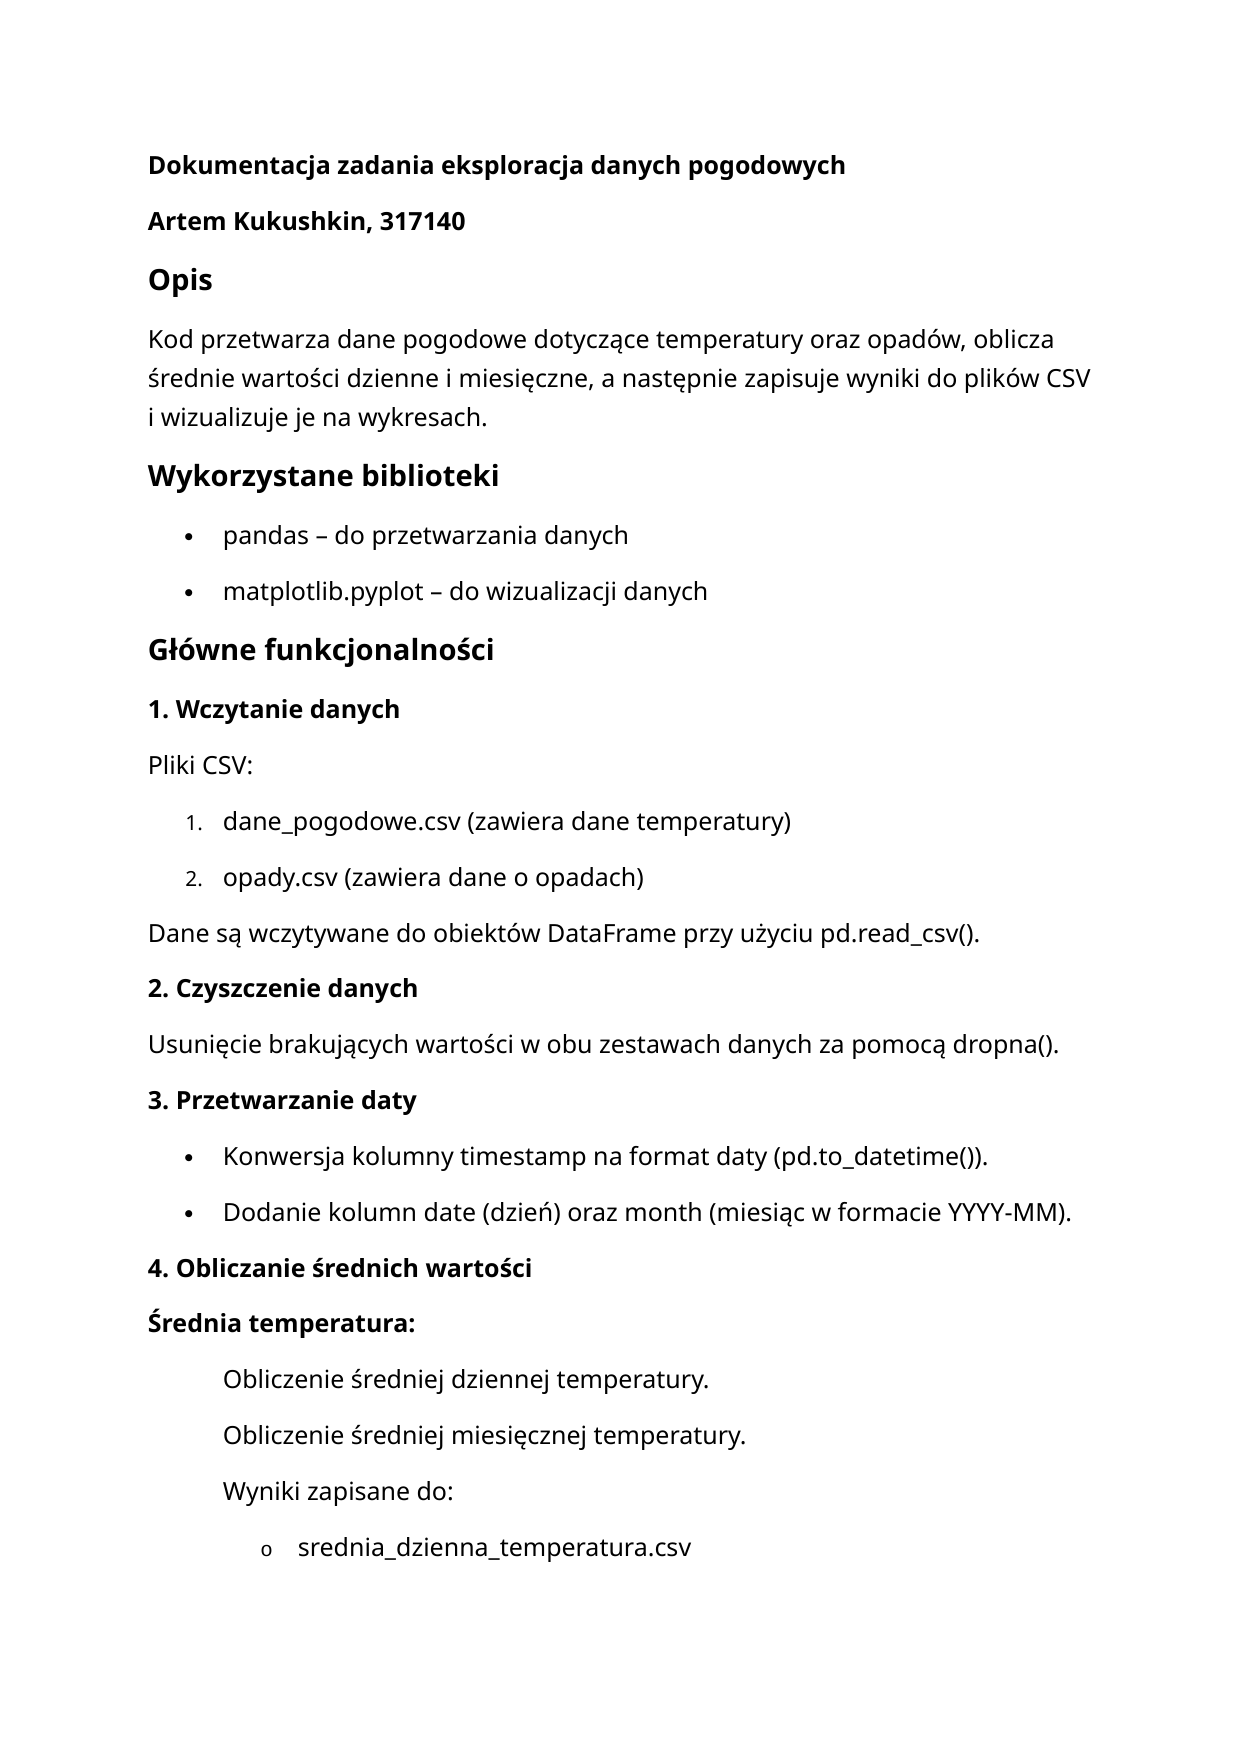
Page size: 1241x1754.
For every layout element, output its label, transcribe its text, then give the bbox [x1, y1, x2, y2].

text Wyniki zapisane do: [223, 1474, 1093, 1508]
list Dodanie kolumn date (dzień) oraz month (miesiąc w formacie YYYY-MM). [185, 1194, 1093, 1228]
text Kod przetwarza dane pogodowe dotyczące temperatury oraz opadów, oblicza średnie wartości dzienne i miesięczne, a następnie zapisuje wyniki do plików CSV i wizualizuje je na wykresach. [148, 322, 1093, 434]
text Artem Kukushkin, 317140 [148, 203, 1093, 237]
text Dokumentacja zadania eksploracja danych pogodowych [148, 148, 1093, 182]
text Pliki CSV: [148, 748, 1093, 782]
text Obliczenie średniej miesięcznej temperatury. [223, 1418, 1093, 1452]
list opady.csv (zawiera dane o opadach) [185, 859, 1093, 893]
list pandas – do przetwarzania danych [185, 518, 1093, 552]
list matplotlib.pyplot – do wizualizacji danych [185, 574, 1093, 608]
text Dane są wczytywane do obiektów DataFrame przy użyciu pd.read_csv(). [148, 915, 1093, 949]
text Średnia temperatura: [148, 1306, 1093, 1340]
list srednia_dzienna_temperatura.csv [260, 1529, 1093, 1563]
text 1. Wczytanie danych [148, 692, 1093, 726]
text Opis [148, 259, 1093, 299]
text Główne funkcjonalności [148, 630, 1093, 669]
text 4. Obliczanie średnich wartości [148, 1250, 1093, 1284]
text Wykorzystane biblioteki [148, 456, 1093, 495]
text 2. Czyszczenie danych [148, 971, 1093, 1005]
text Usunięcie brakujących wartości w obu zestawach danych za pomocą dropna(). [148, 1027, 1093, 1061]
text 3. Przetwarzanie daty [148, 1083, 1093, 1117]
text Obliczenie średniej dziennej temperatury. [223, 1362, 1093, 1396]
list Konwersja kolumny timestamp na format daty (pd.to_datetime()). [185, 1139, 1093, 1173]
list dane_pogodowe.csv (zawiera dane temperatury) [185, 804, 1093, 838]
